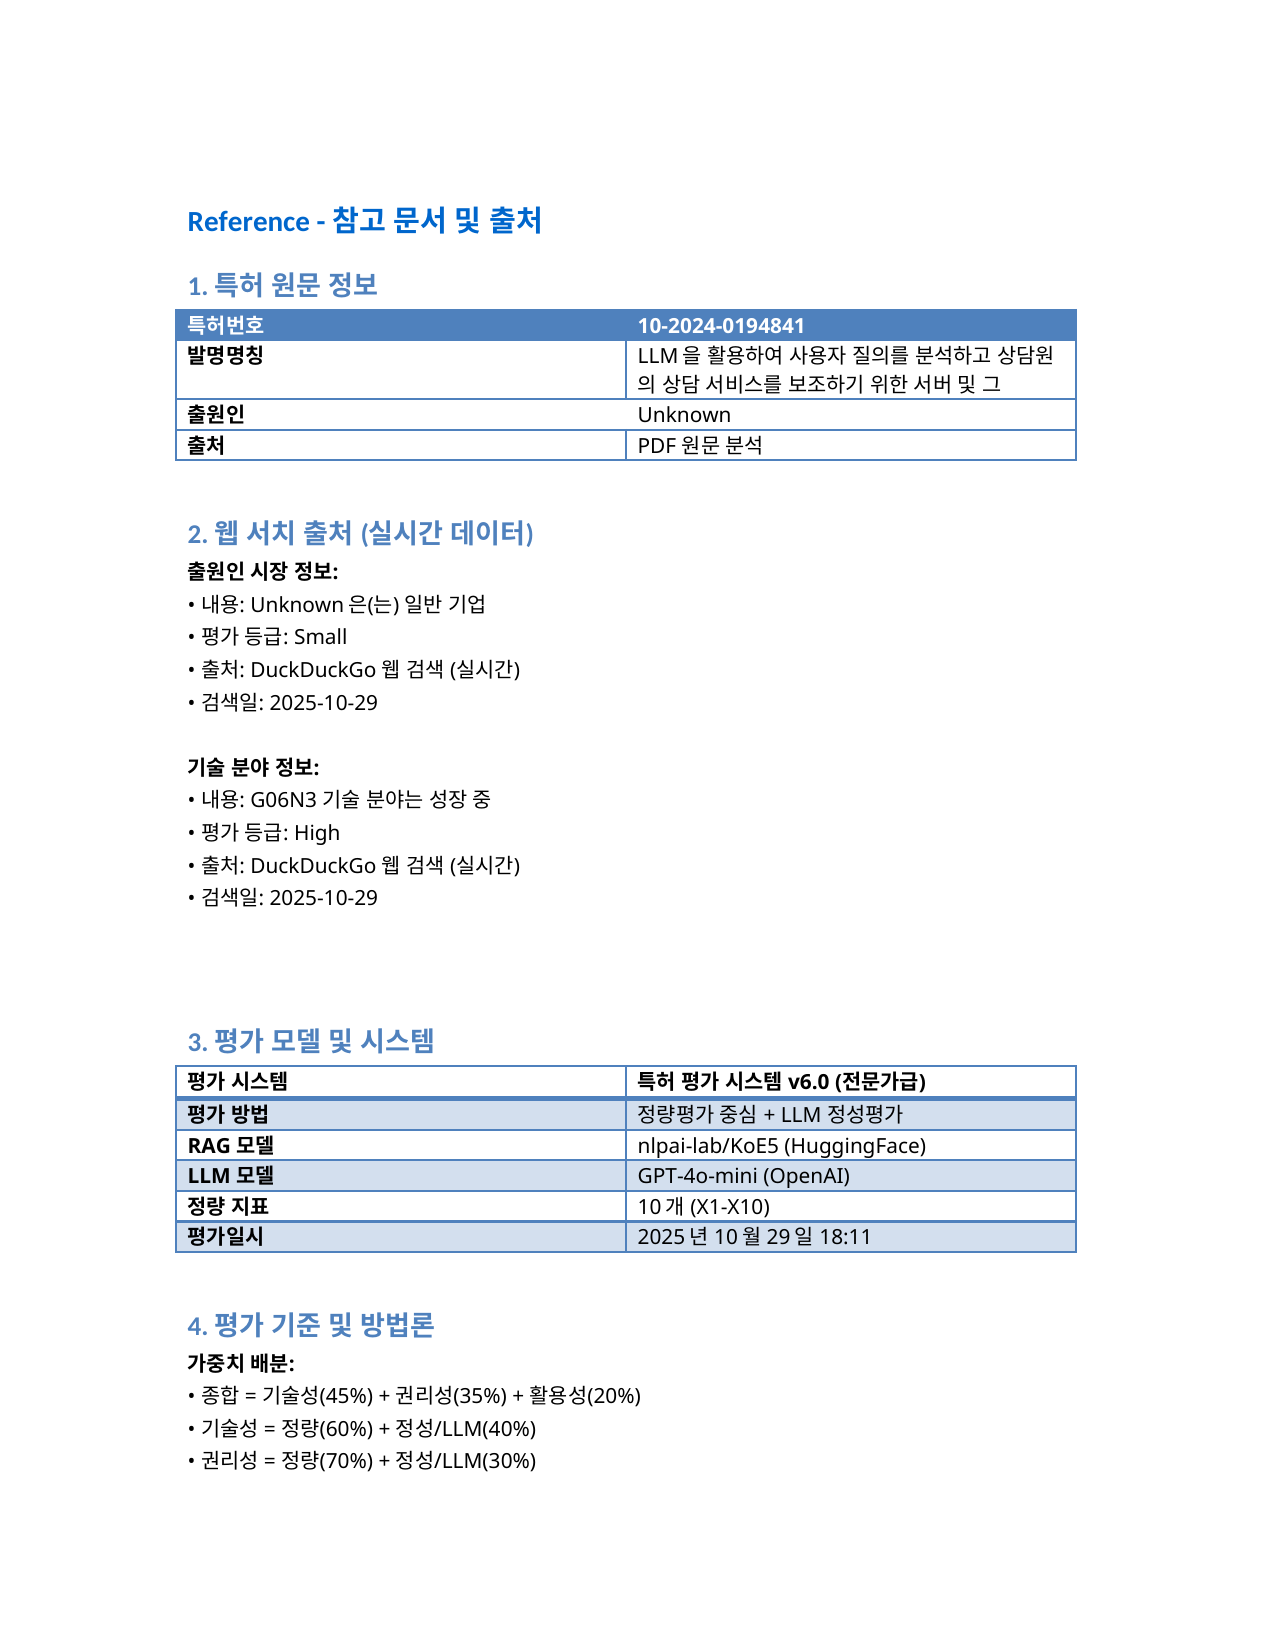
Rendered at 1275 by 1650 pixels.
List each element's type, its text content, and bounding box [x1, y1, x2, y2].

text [187, 1349, 1087, 1475]
subtitle 2. 웹 서치 출처 (실시간 데이터) [187, 515, 1087, 552]
table_cell 출원인 [177, 400, 626, 429]
table_cell LLM을 활용하여 사용자 질의를 분석하고 상담원의 상담 서비스를 보조하기 위한 서버 및 그 [627, 341, 1075, 398]
table_cell 발명명칭 [177, 341, 625, 398]
table_cell GPT-4o-mini (OpenAI) [627, 1161, 1075, 1190]
table_cell 정량 지표 [177, 1192, 625, 1220]
table_header 특허 평가 시스템 v6.0 (전문가급) [627, 1067, 1075, 1096]
table_header 평가 시스템 [177, 1067, 625, 1096]
subtitle 3. 평가 모델 및 시스템 [187, 1023, 1087, 1060]
table_cell 정량평가 중심 + LLM 정성평가 [627, 1101, 1075, 1129]
table_cell 2025년 10월 29일 18:11 [627, 1223, 1075, 1251]
table_cell RAG 모델 [177, 1131, 625, 1159]
table_cell 평가 방법 [177, 1101, 625, 1129]
table_header 특허번호 [177, 311, 626, 339]
table_cell 출처 [177, 431, 625, 459]
table_header 10-2024-0194841 [626, 311, 1075, 339]
table_cell 평가일시 [177, 1223, 625, 1251]
subtitle Reference - 참고 문서 및 출처 [187, 200, 1087, 240]
table_cell nlpai-lab/KoE5 (HuggingFace) [627, 1131, 1075, 1159]
subtitle 1. 특허 원문 정보 [187, 266, 1087, 303]
table_cell LLM 모델 [177, 1161, 625, 1190]
text 출원인 시장 정보: • 내용: Unknown은(는) 일반 기업 • 평가 등급: Small • 출처: DuckDuckGo 웹 검색 (실시간) • 검색일: 2025-10-29 기술 분야 정보: • 내용: G06N3 기술 분야는 성장 중 • 평가 등급: High • 출처: DuckDuckGo 웹 검색 (실시간) • 검색일: 2025-10-29 [187, 557, 1087, 944]
subtitle 4. 평가 기준 및 방법론 [187, 1306, 1087, 1343]
table_cell 10개 (X1-X10) [627, 1192, 1075, 1220]
table_cell PDF 원문 분석 [627, 431, 1075, 459]
table_cell Unknown [626, 400, 1075, 429]
